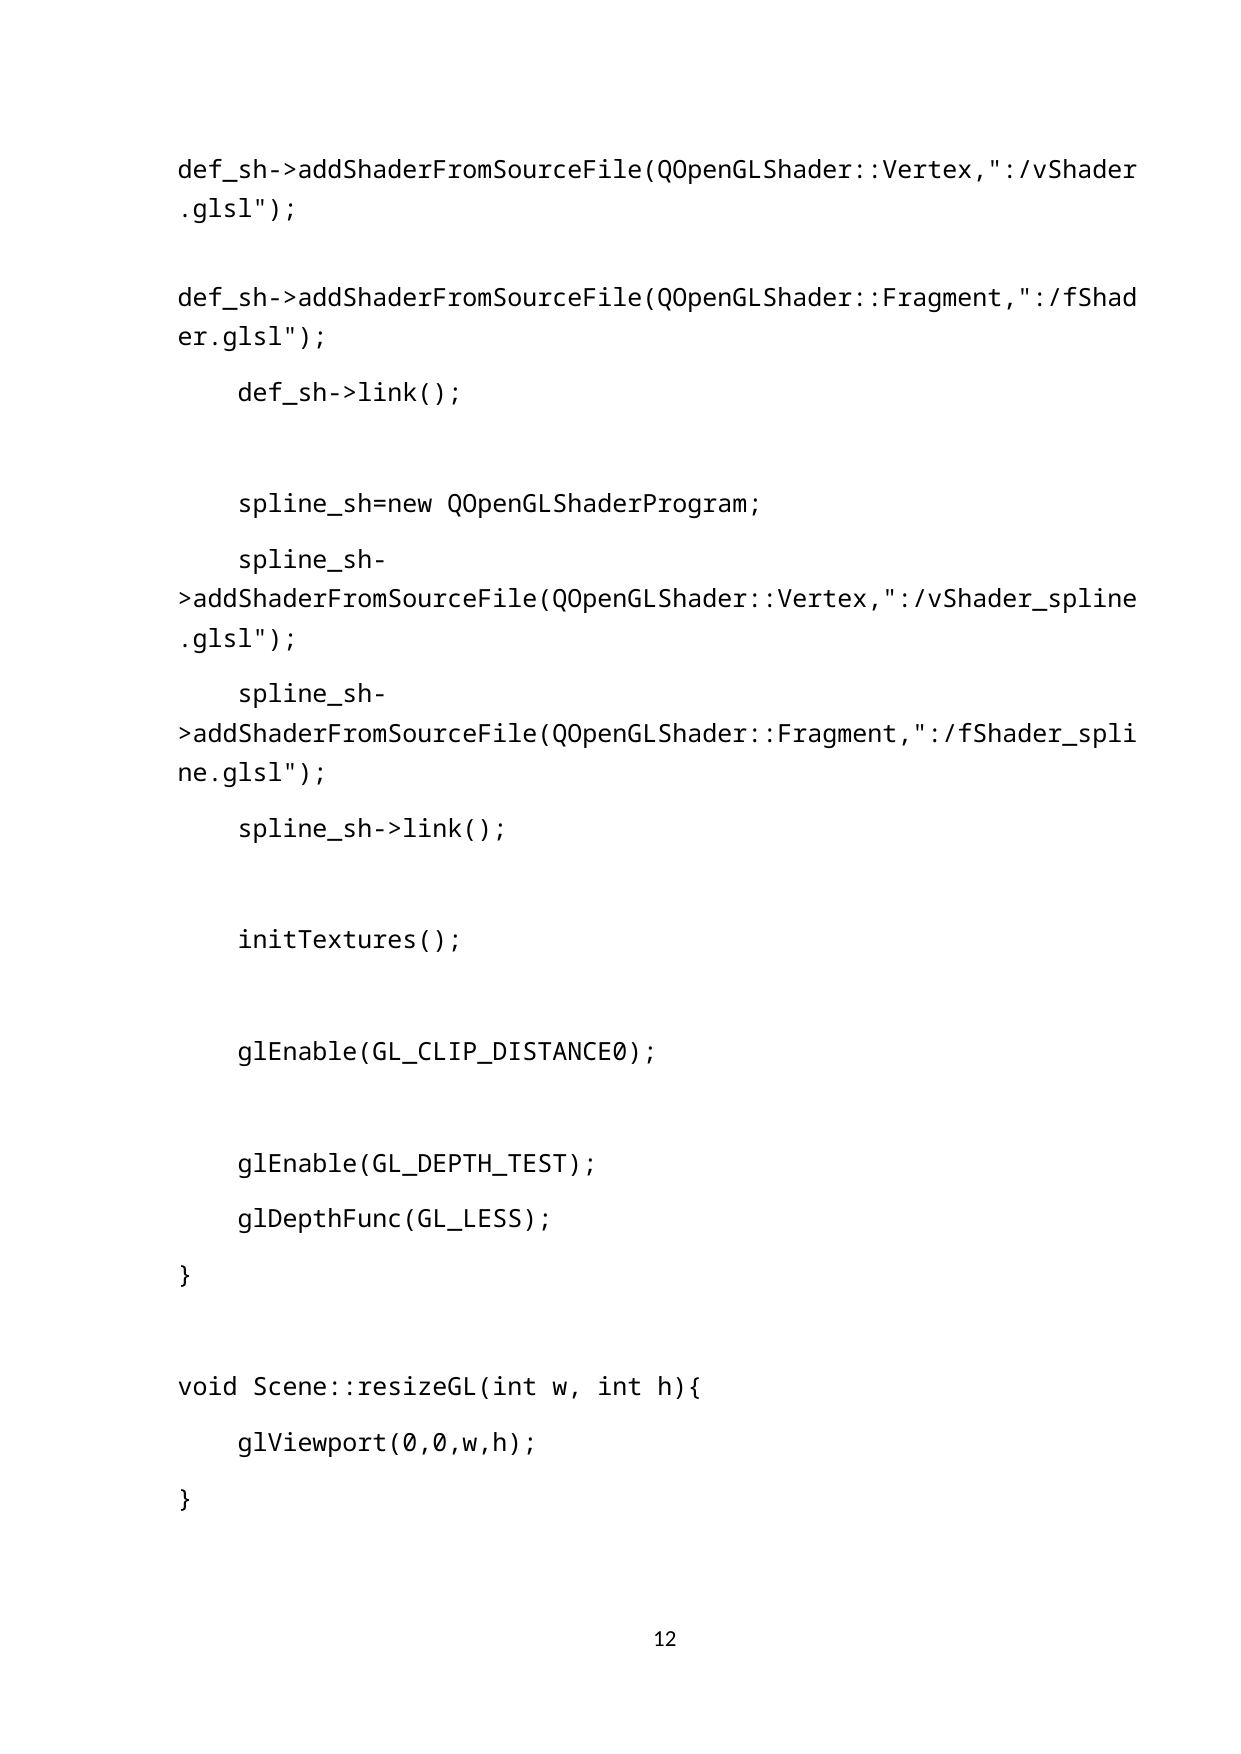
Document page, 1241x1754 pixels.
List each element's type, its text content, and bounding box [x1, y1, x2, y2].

text spline_sh=new QOpenGLShaderProgram; [177, 486, 1152, 520]
text spline_sh->addShaderFromSourceFile(QOpenGLShader::Vertex,":/vShader_spline.glsl"); [177, 542, 1152, 654]
text initTextures(); [177, 922, 1152, 956]
text } [177, 1257, 1152, 1291]
text spline_sh->link(); [177, 810, 1152, 844]
text glDepthFunc(GL_LESS); [177, 1201, 1152, 1235]
text glEnable(GL_DEPTH_TEST); [177, 1145, 1152, 1179]
text } [177, 1480, 1152, 1514]
text glEnable(GL_CLIP_DISTANCE0); [177, 1033, 1152, 1068]
text spline_sh->addShaderFromSourceFile(QOpenGLShader::Fragment,":/fShader_spline.glsl"); [177, 676, 1152, 788]
text void Scene::resizeGL(int w, int h){ [177, 1368, 1152, 1403]
text def_sh->addShaderFromSourceFile(QOpenGLShader::Fragment,":/fShader.glsl"); [177, 246, 1152, 353]
text def_sh->addShaderFromSourceFile(QOpenGLShader::Vertex,":/vShader.glsl"); [177, 118, 1152, 224]
text glViewport(0,0,w,h); [177, 1424, 1152, 1458]
text def_sh->link(); [177, 374, 1152, 408]
